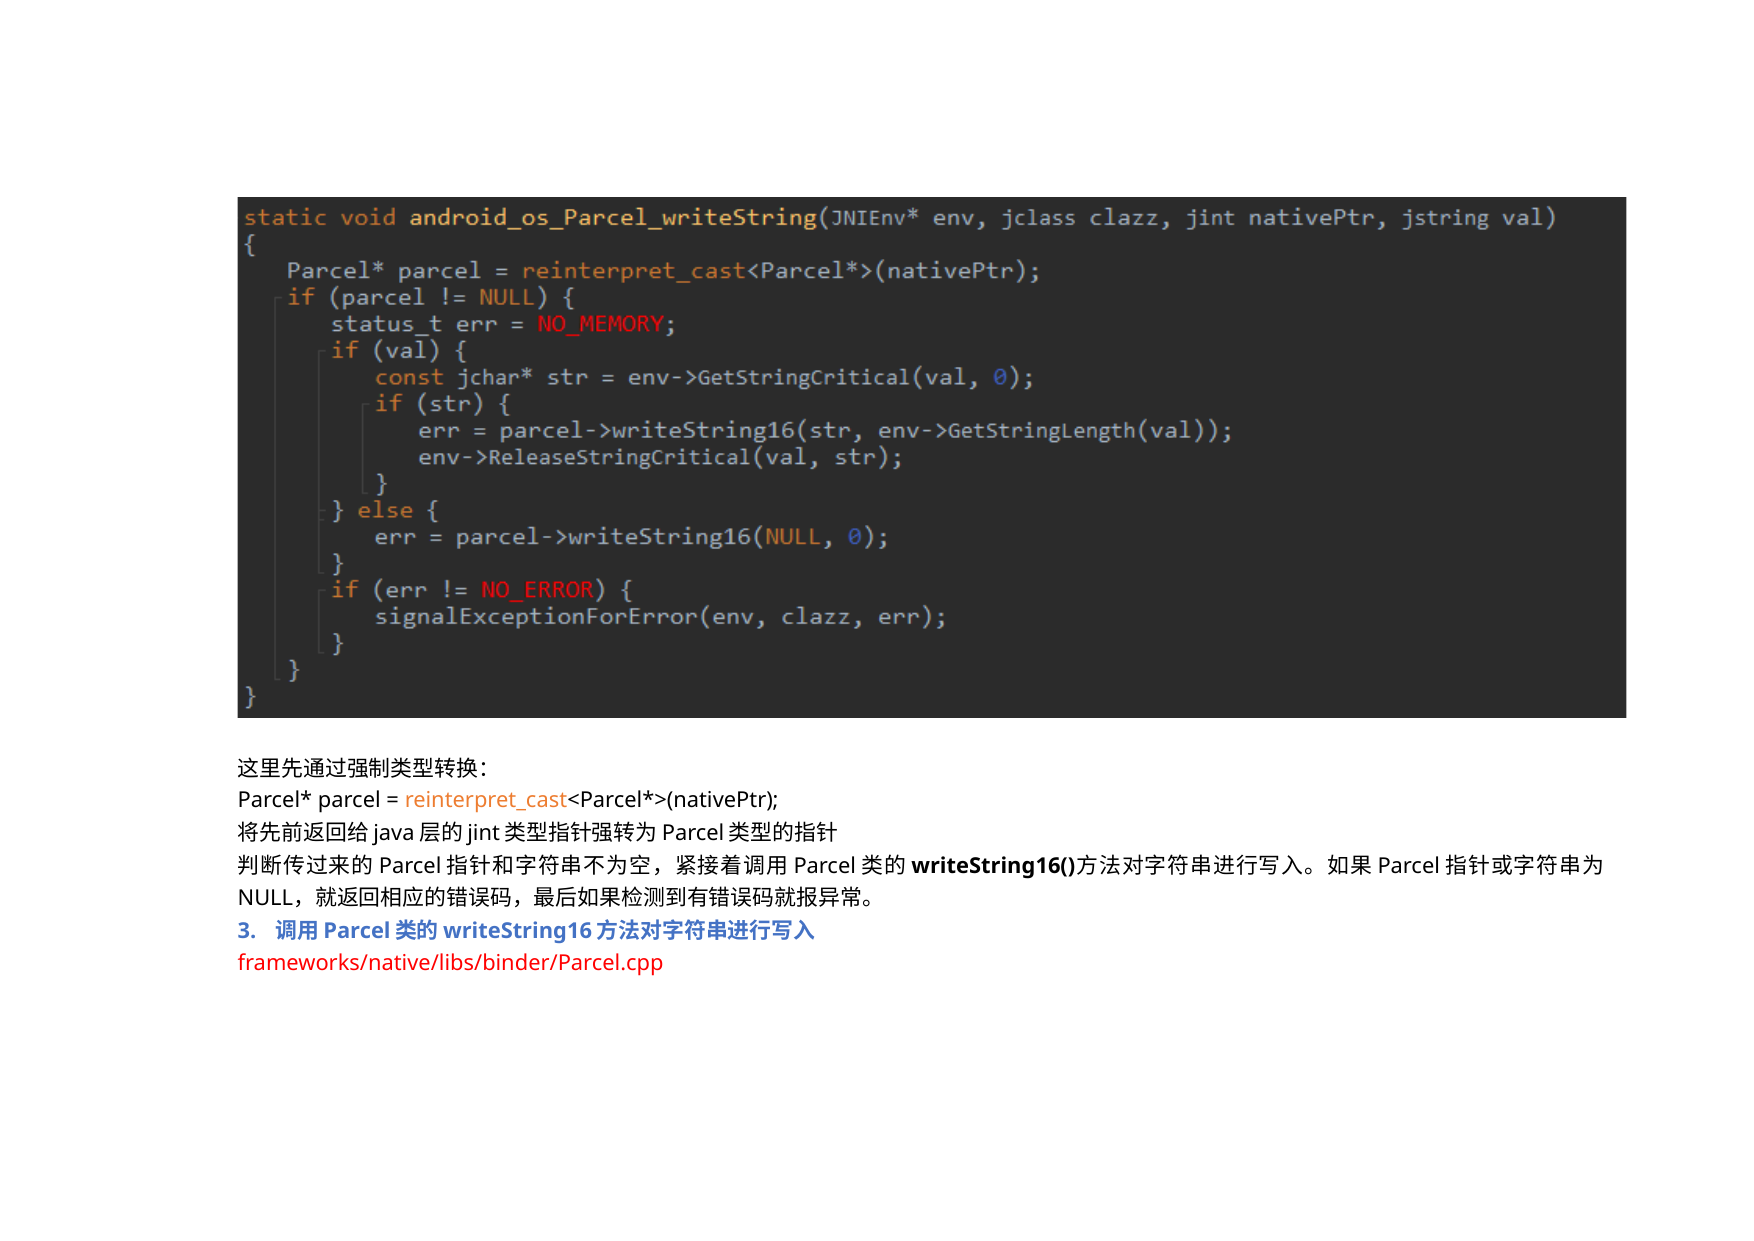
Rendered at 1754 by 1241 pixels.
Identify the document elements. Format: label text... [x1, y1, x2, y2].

text 判断传过来的Parcel指针和字符串不为空，紧接着调用Parcel类的writeString16()方法对字符串进行写入。如果Parcel指针或字符串为NULL，就返回相应的错误码，最后如果检测到有错误码就报异常。 [237, 848, 1604, 913]
list 调用Parcel类的writeString16方法对字符串进行写入 [237, 913, 1604, 945]
text 这里先通过强制类型转换： [237, 750, 1604, 783]
text Parcel* parcel = reinterpret_cast<Parcel*>(nativePtr); [237, 783, 1604, 815]
text frameworks/native/libs/binder/Parcel.cpp [237, 945, 1604, 978]
picture [237, 197, 1627, 718]
text 将先前返回给java层的jint类型指针强转为Parcel类型的指针 [237, 815, 1604, 848]
